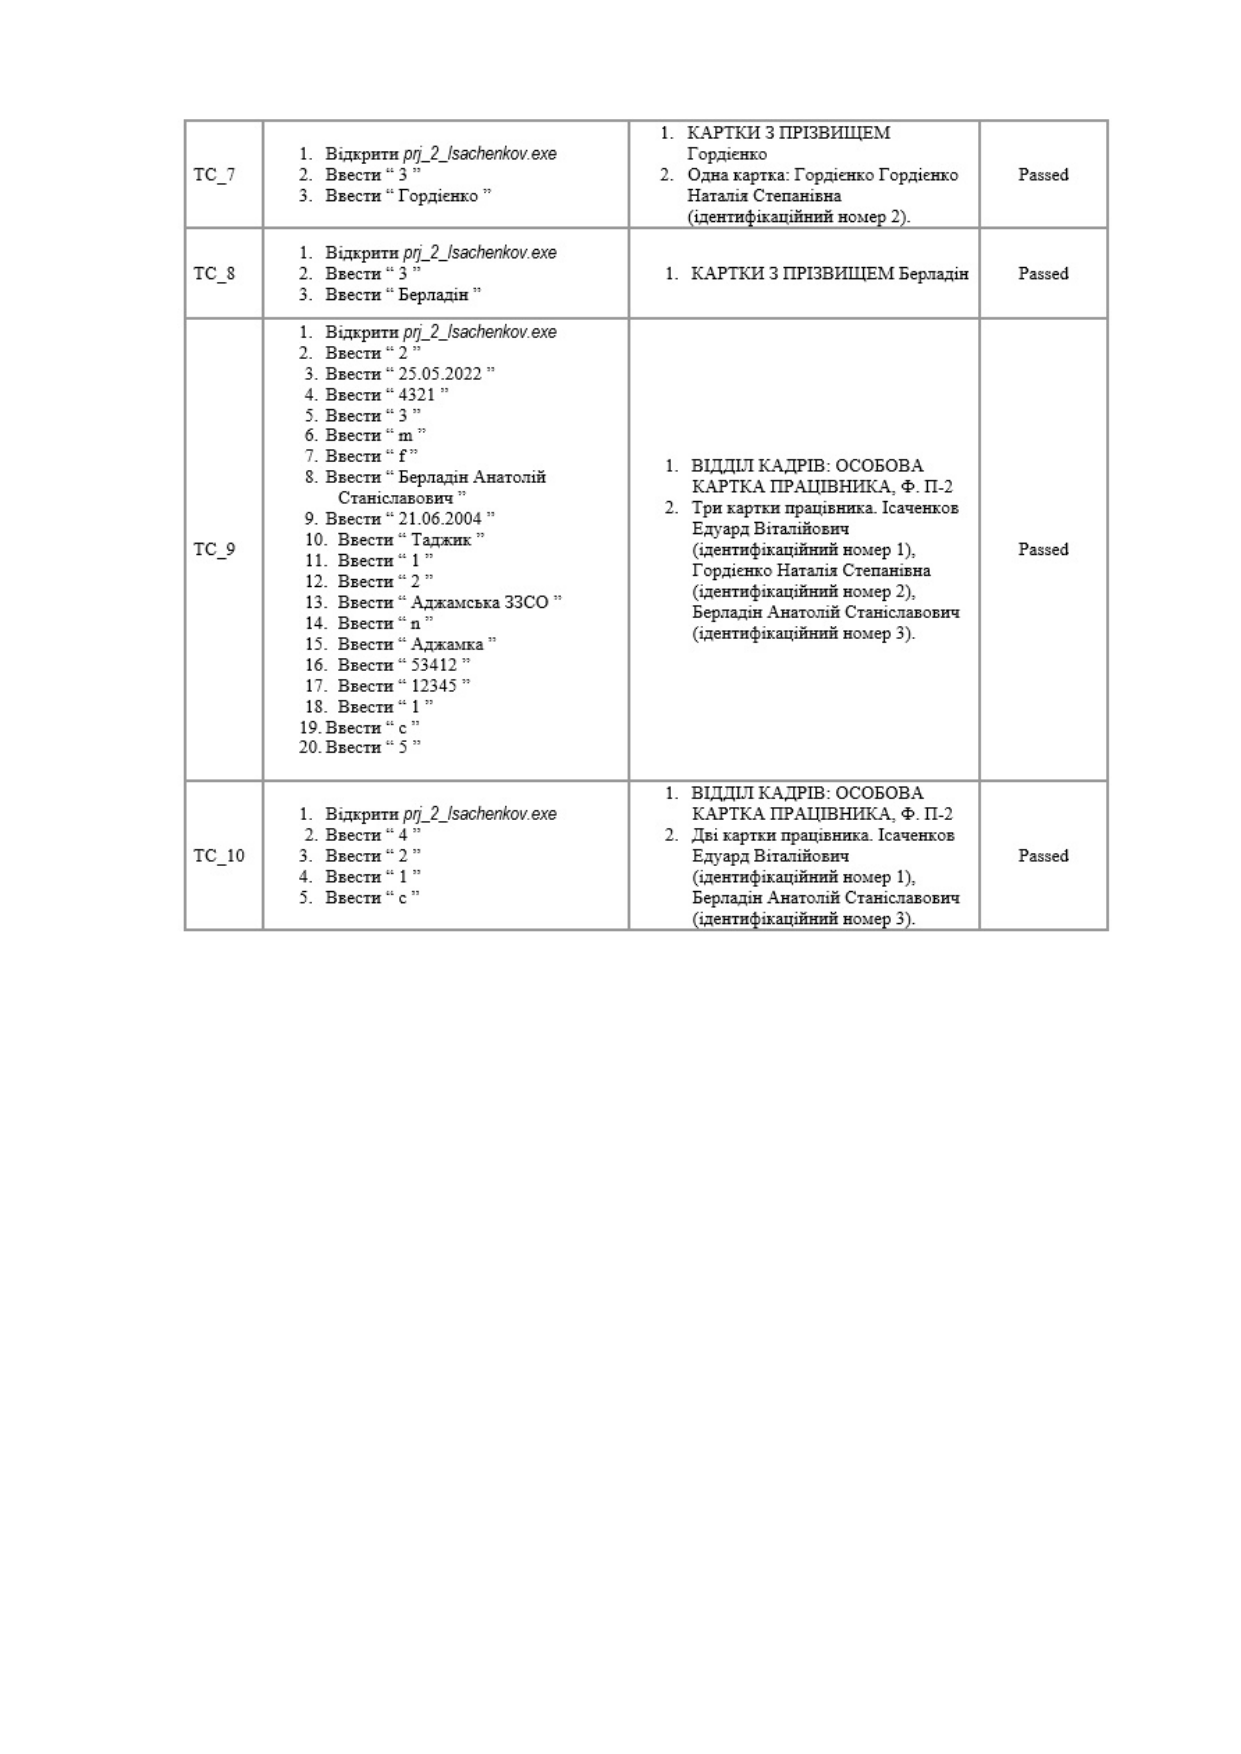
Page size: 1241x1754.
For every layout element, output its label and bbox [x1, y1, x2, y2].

picture [177, 118, 1112, 937]
